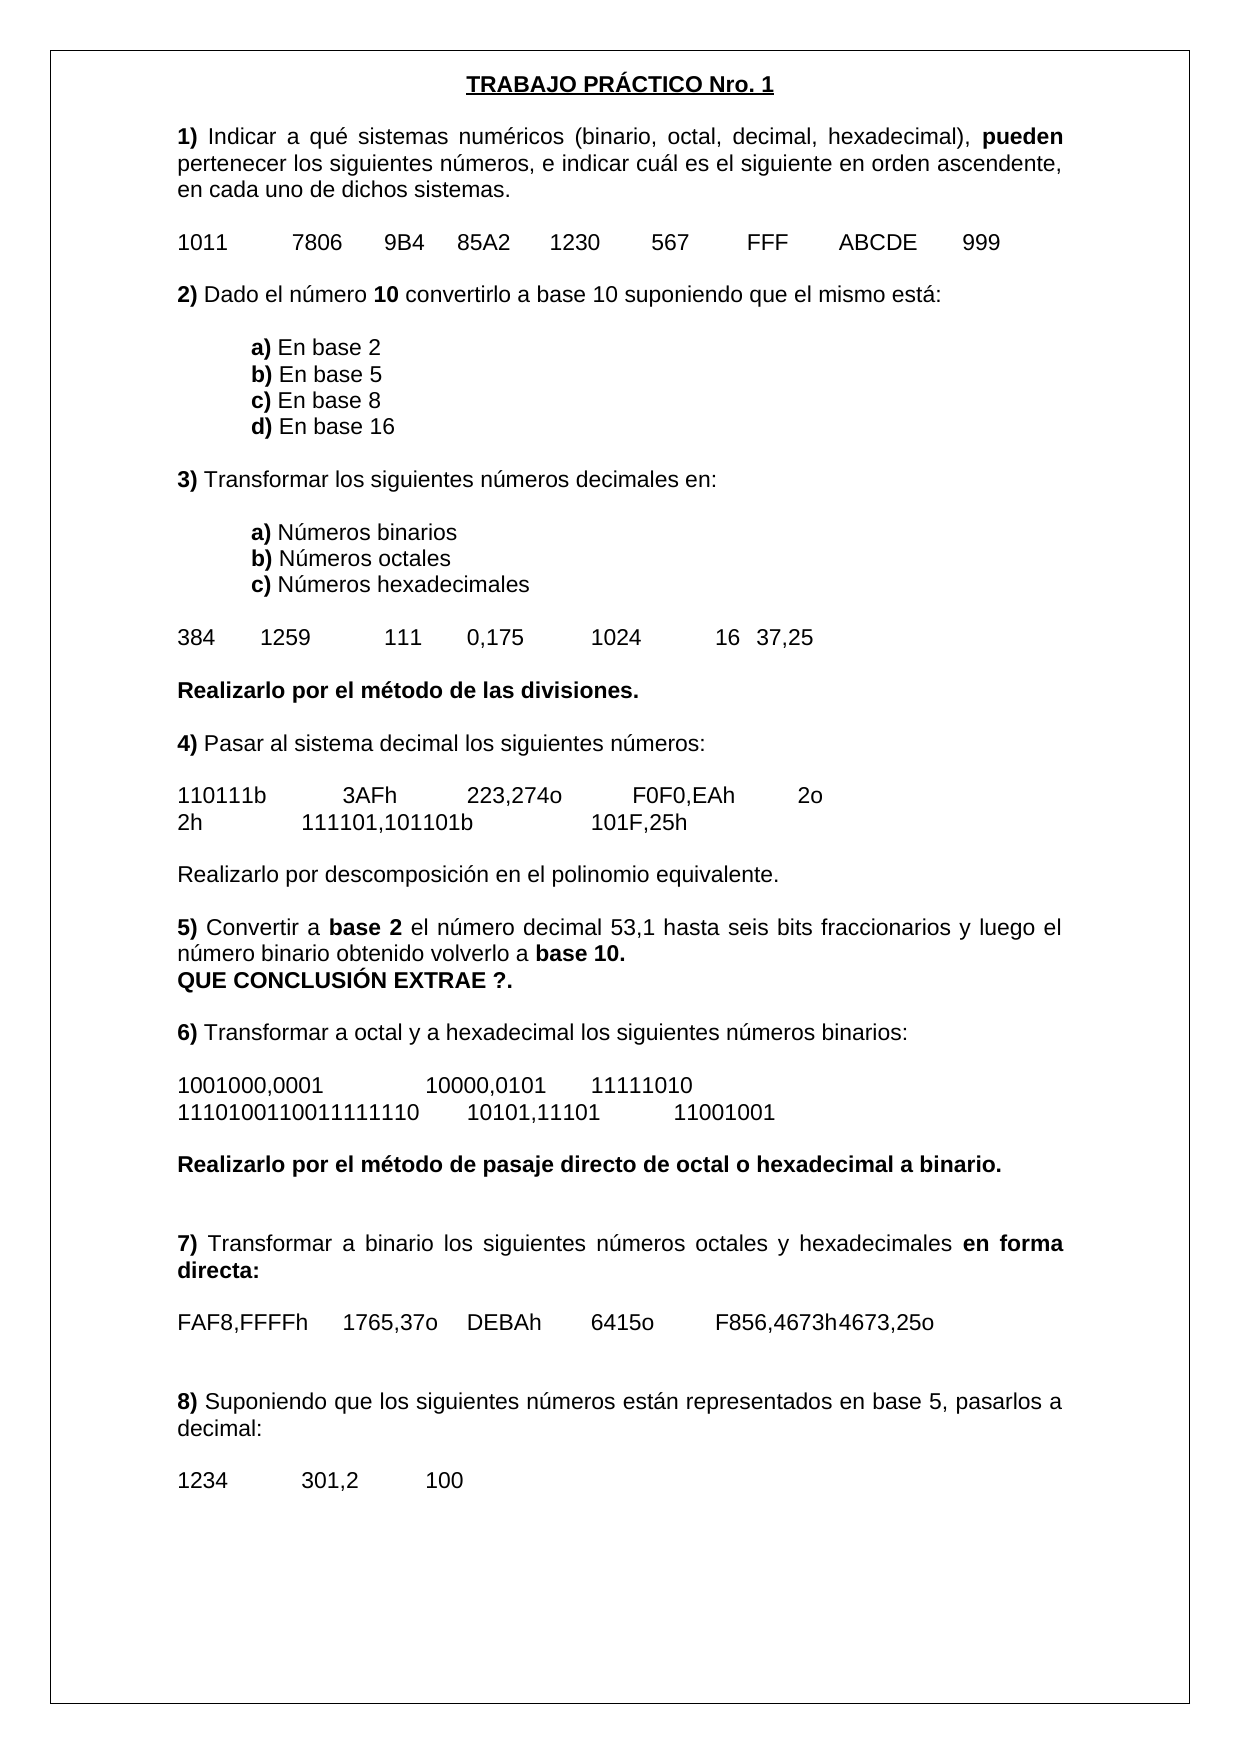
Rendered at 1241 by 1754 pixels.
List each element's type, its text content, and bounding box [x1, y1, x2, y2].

text 2) Dado el número 10 convertirlo a base 10 suponiendo que el mismo está: [177, 281, 1063, 308]
text 2h 111101,101101b 101F,25h [177, 808, 1063, 835]
text Realizarlo por el método de las divisiones. [177, 677, 1063, 703]
text 6) Transformar a octal y a hexadecimal los siguientes números binarios: [177, 1019, 1063, 1046]
text TRABAJO PRÁCTICO Nro. 1 [177, 71, 1063, 97]
text 1110100110011111110 10101,11101 11001001 [177, 1098, 1063, 1125]
text FAF8,FFFFh 1765,37o DEBAh 6415o F856,4673h 4673,25o [177, 1309, 1063, 1336]
text 7) Transformar a binario los siguientes números octales y hexadecimales en forma directa: [177, 1230, 1063, 1283]
text 5) Convertir a base 2 el número decimal 53,1 hasta seis bits fraccionarios y luego el número binario obtenido volverlo a base 10. [177, 914, 1063, 967]
text 384 1259 111 0,175 1024 16 37,25 [177, 624, 1063, 650]
text 3) Transformar los siguientes números decimales en: [177, 466, 1063, 492]
text b) En base 5 [251, 361, 1063, 387]
text 1) Indicar a qué sistemas numéricos (binario, octal, decimal, hexadecimal), pueden pertenecer los siguientes números, e indicar cuál es el siguiente en orden ascendente, en cada uno de dichos sistemas. [177, 123, 1063, 202]
text 8) Suponiendo que los siguientes números están representados en base 5, pasarlos a decimal: [177, 1388, 1063, 1441]
text Realizarlo por el método de pasaje directo de octal o hexadecimal a binario. [177, 1151, 1063, 1177]
text Realizarlo por descomposición en el polinomio equivalente. [177, 861, 1063, 888]
text 1234 301,2 100 [177, 1467, 1063, 1494]
text 4) Pasar al sistema decimal los siguientes números: [177, 729, 1063, 756]
text 1011 7806 9B4 85A2 1230 567 FFF ABCDE 999 [177, 229, 1063, 255]
text d) En base 16 [251, 413, 1063, 439]
text 110111b 3AFh 223,274o F0F0,EAh 2o [177, 782, 1063, 808]
text 1001000,0001 10000,0101 11111010 [177, 1072, 1063, 1098]
text c) Números hexadecimales [251, 571, 1063, 598]
text a) Números binarios [251, 519, 1063, 545]
text QUE CONCLUSIÓN EXTRAE ?. [177, 967, 1063, 993]
text a) En base 2 [251, 334, 1063, 361]
text b) Números octales [251, 545, 1063, 571]
text c) En base 8 [251, 387, 1063, 413]
